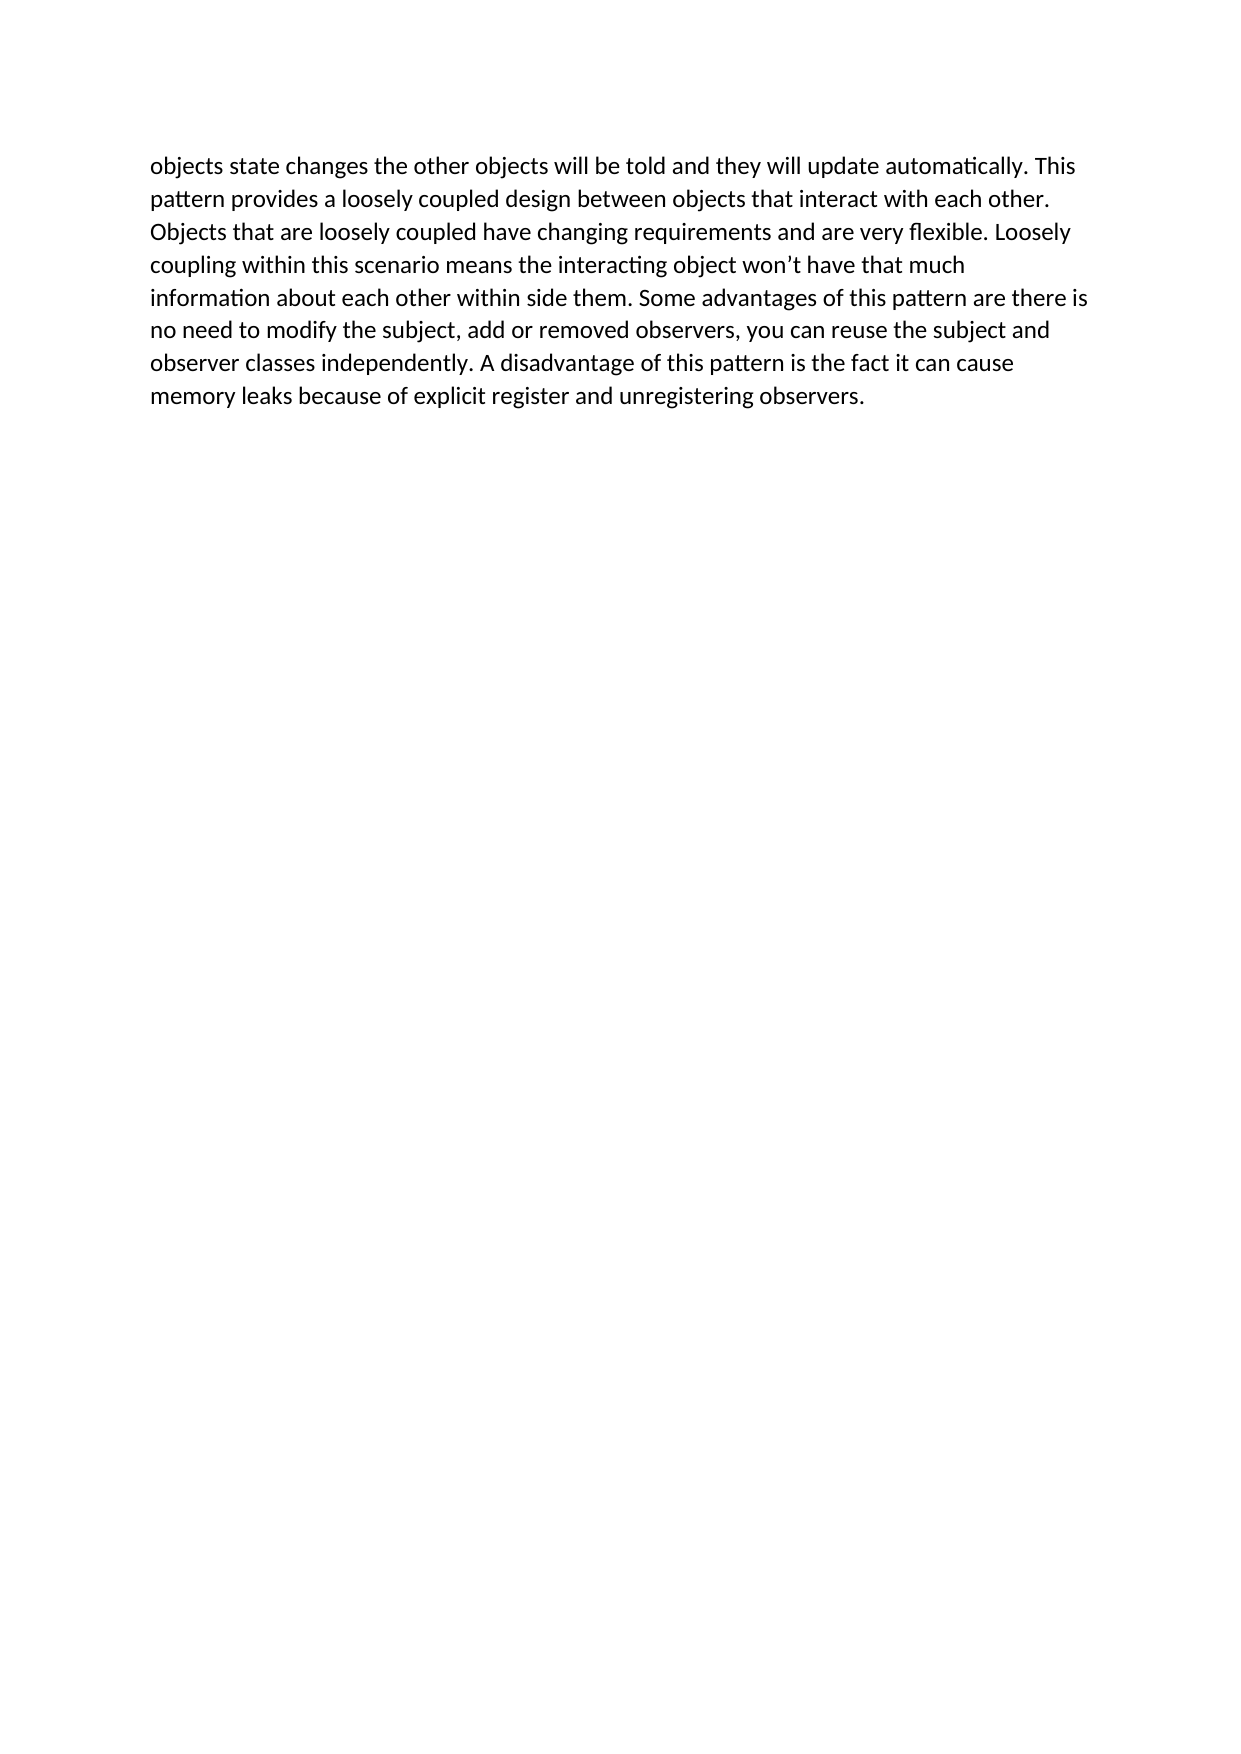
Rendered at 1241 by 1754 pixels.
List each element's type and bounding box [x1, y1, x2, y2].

text [150, 150, 1090, 411]
